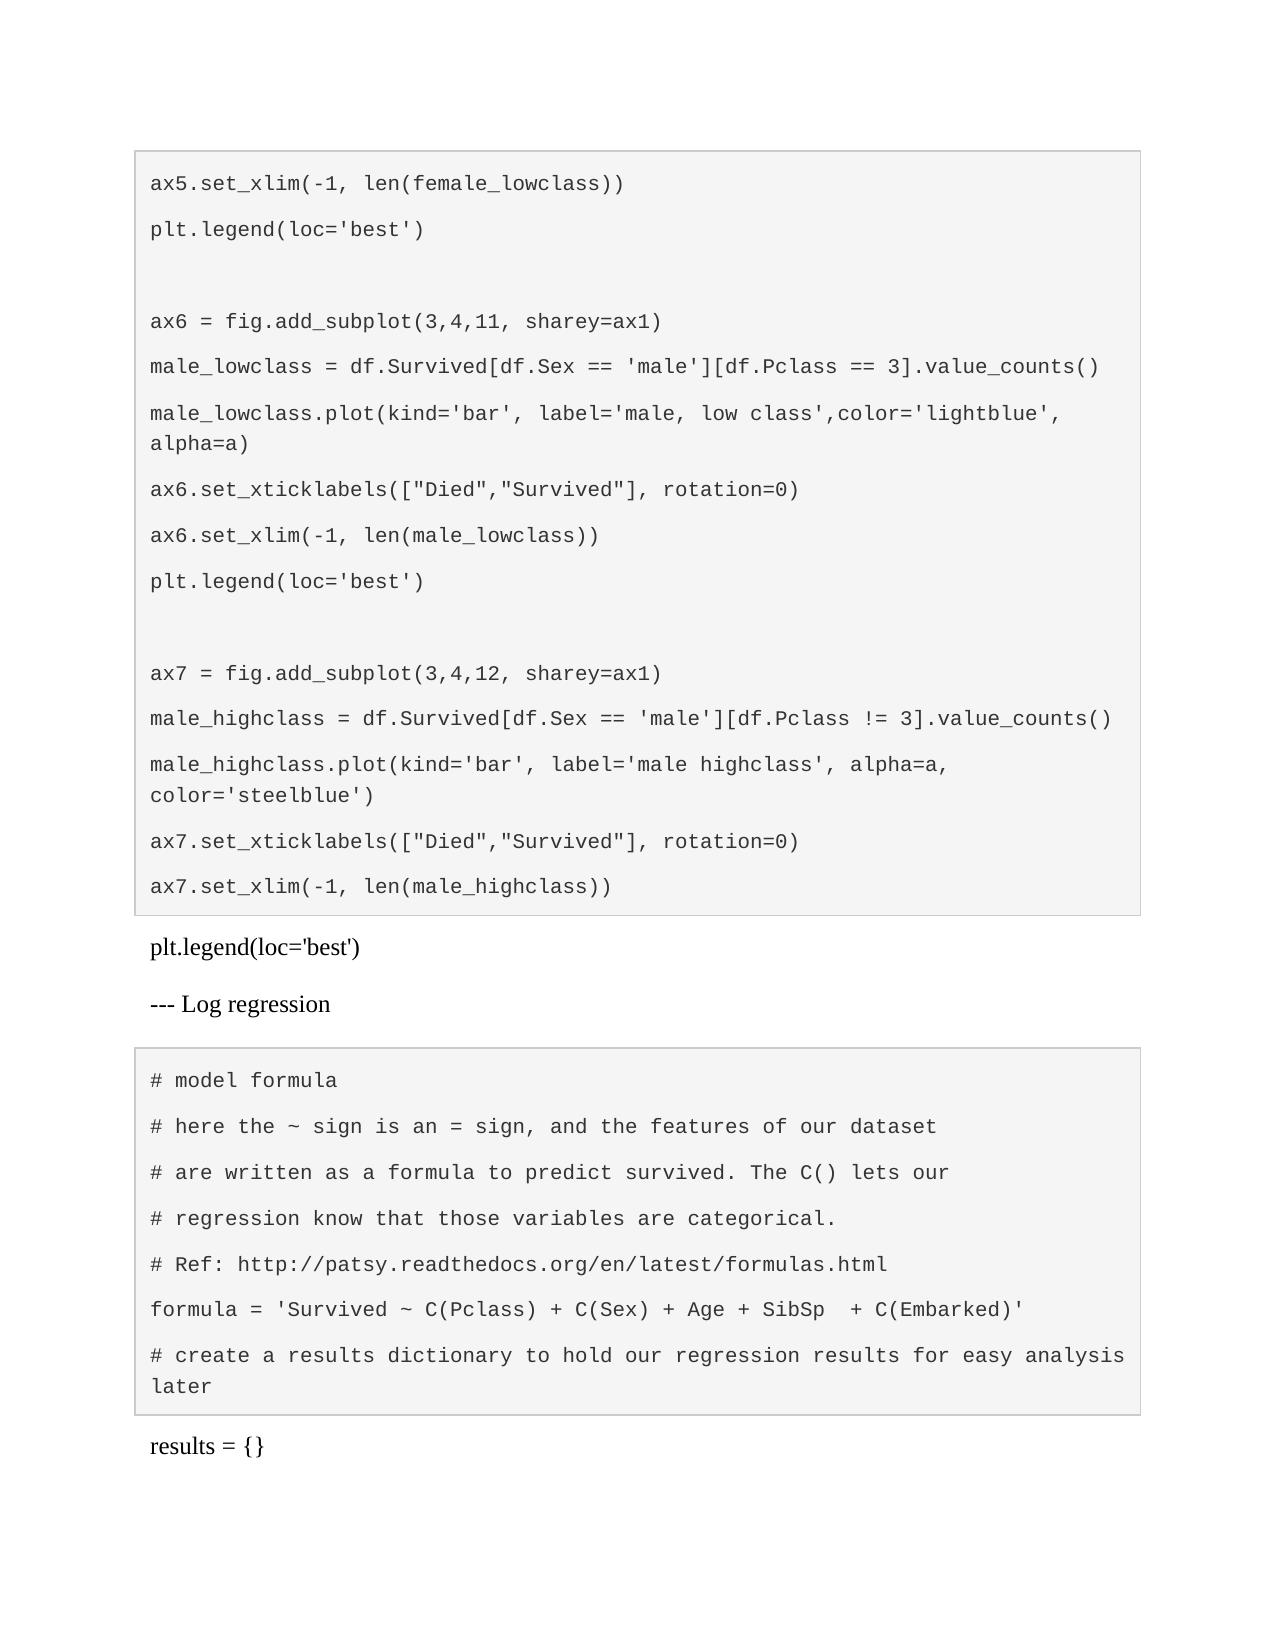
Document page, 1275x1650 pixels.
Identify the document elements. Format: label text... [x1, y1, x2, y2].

text ax7.set_xticklabels(["Died","Survived"], rotation=0) [136, 808, 1140, 854]
text # model formula [136, 1049, 1140, 1093]
text # regression know that those variables are categorical. [136, 1185, 1140, 1231]
text formula = 'Survived ~ C(Pclass) + C(Sex) + Age + SibSp + C(Embarked)' [136, 1277, 1140, 1323]
text ax7 = fig.add_subplot(3,4,12, sharey=ax1) [136, 640, 1140, 686]
text ax6 = fig.add_subplot(3,4,11, sharey=ax1) [136, 288, 1140, 334]
text ax5.set_xlim(-1, len(female_lowclass)) [136, 152, 1140, 196]
text plt.legend(loc='best') [136, 548, 1140, 594]
text male_lowclass = df.Survived[df.Sex == 'male'][df.Pclass == 3].value_counts() [136, 334, 1140, 380]
text plt.legend(loc='best') [136, 196, 1140, 242]
text # create a results dictionary to hold our regression results for easy analysis later [136, 1323, 1140, 1414]
text male_highclass.plot(kind='bar', label='male highclass', alpha=a, color='steelblue') [136, 732, 1140, 808]
text # here the ~ sign is an = sign, and the features of our dataset [136, 1093, 1140, 1139]
text results = {} [150, 1431, 1125, 1460]
text ax6.set_xlim(-1, len(male_lowclass)) [136, 502, 1140, 548]
text male_lowclass.plot(kind='bar', label='male, low class',color='lightblue', alpha=a) [136, 380, 1140, 456]
text # are written as a formula to predict survived. The C() lets our [136, 1139, 1140, 1185]
text --- Log regression [150, 989, 1125, 1018]
text plt.legend(loc='best') [150, 932, 1125, 961]
text # Ref: http://patsy.readthedocs.org/en/latest/formulas.html [136, 1231, 1140, 1277]
text male_highclass = df.Survived[df.Sex == 'male'][df.Pclass != 3].value_counts() [136, 686, 1140, 732]
text ax7.set_xlim(-1, len(male_highclass)) [136, 854, 1140, 915]
text ax6.set_xticklabels(["Died","Survived"], rotation=0) [136, 456, 1140, 502]
